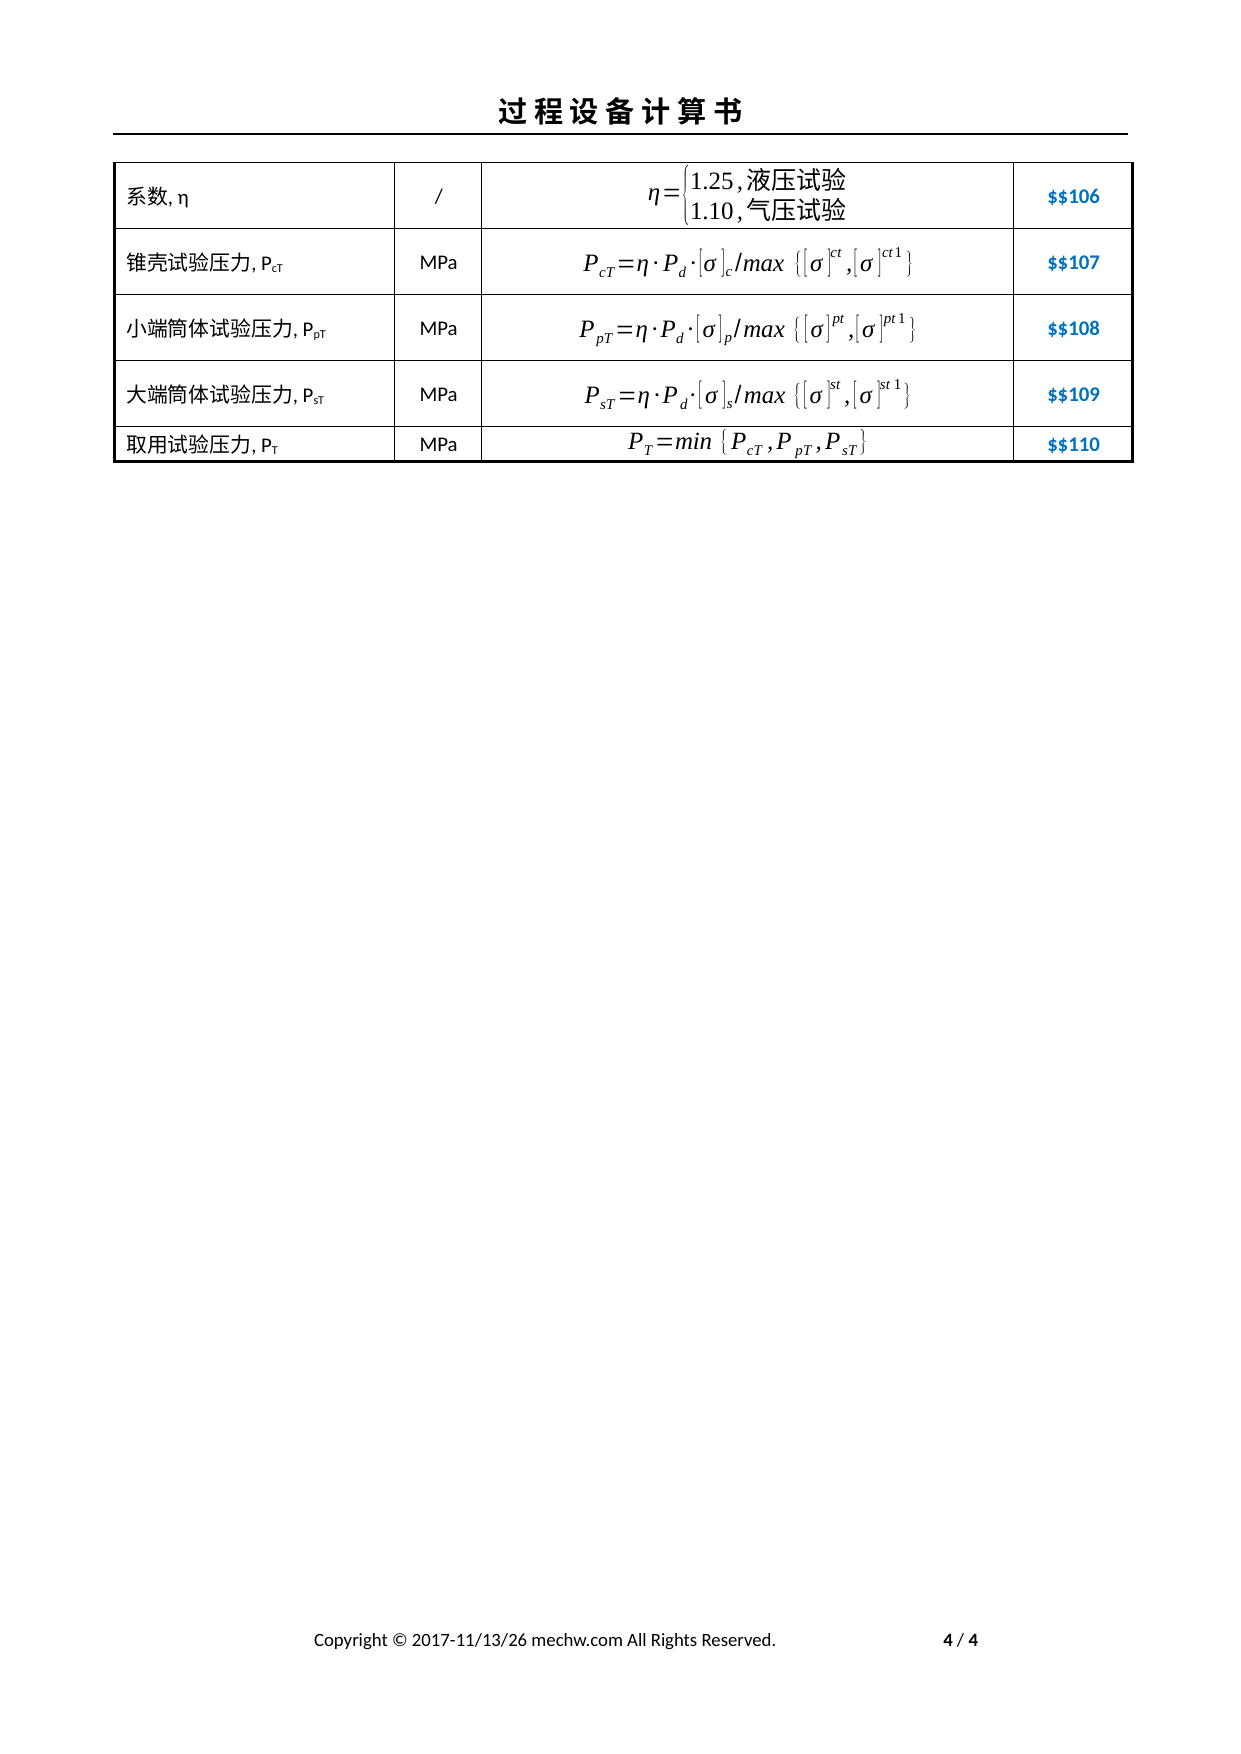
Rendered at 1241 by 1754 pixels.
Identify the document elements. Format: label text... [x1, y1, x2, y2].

table_cell MPa [395, 361, 481, 426]
table_cell $$107 [1014, 229, 1131, 294]
table_cell 小端筒体试验压力, PpT [116, 295, 394, 360]
table_cell [482, 229, 1013, 294]
table_cell 系数, η [116, 163, 394, 228]
table_cell MPa [395, 295, 481, 360]
table_cell / [395, 163, 481, 228]
table_cell [482, 295, 1013, 360]
table_cell $$109 [1014, 361, 1131, 426]
table_cell $$106 [1014, 163, 1131, 228]
table_cell 锥壳试验压力, PcT [116, 229, 394, 294]
table_cell [482, 427, 1013, 460]
table_cell 大端筒体试验压力, PsT [116, 361, 394, 426]
table_cell $$108 [1014, 295, 1131, 360]
table_cell [482, 163, 1013, 228]
table_cell MPa [395, 427, 481, 460]
table_cell MPa [395, 229, 481, 294]
table_cell $$110 [1014, 427, 1131, 460]
table_cell [482, 361, 1013, 426]
table_cell 取用试验压力, PT [116, 427, 394, 460]
